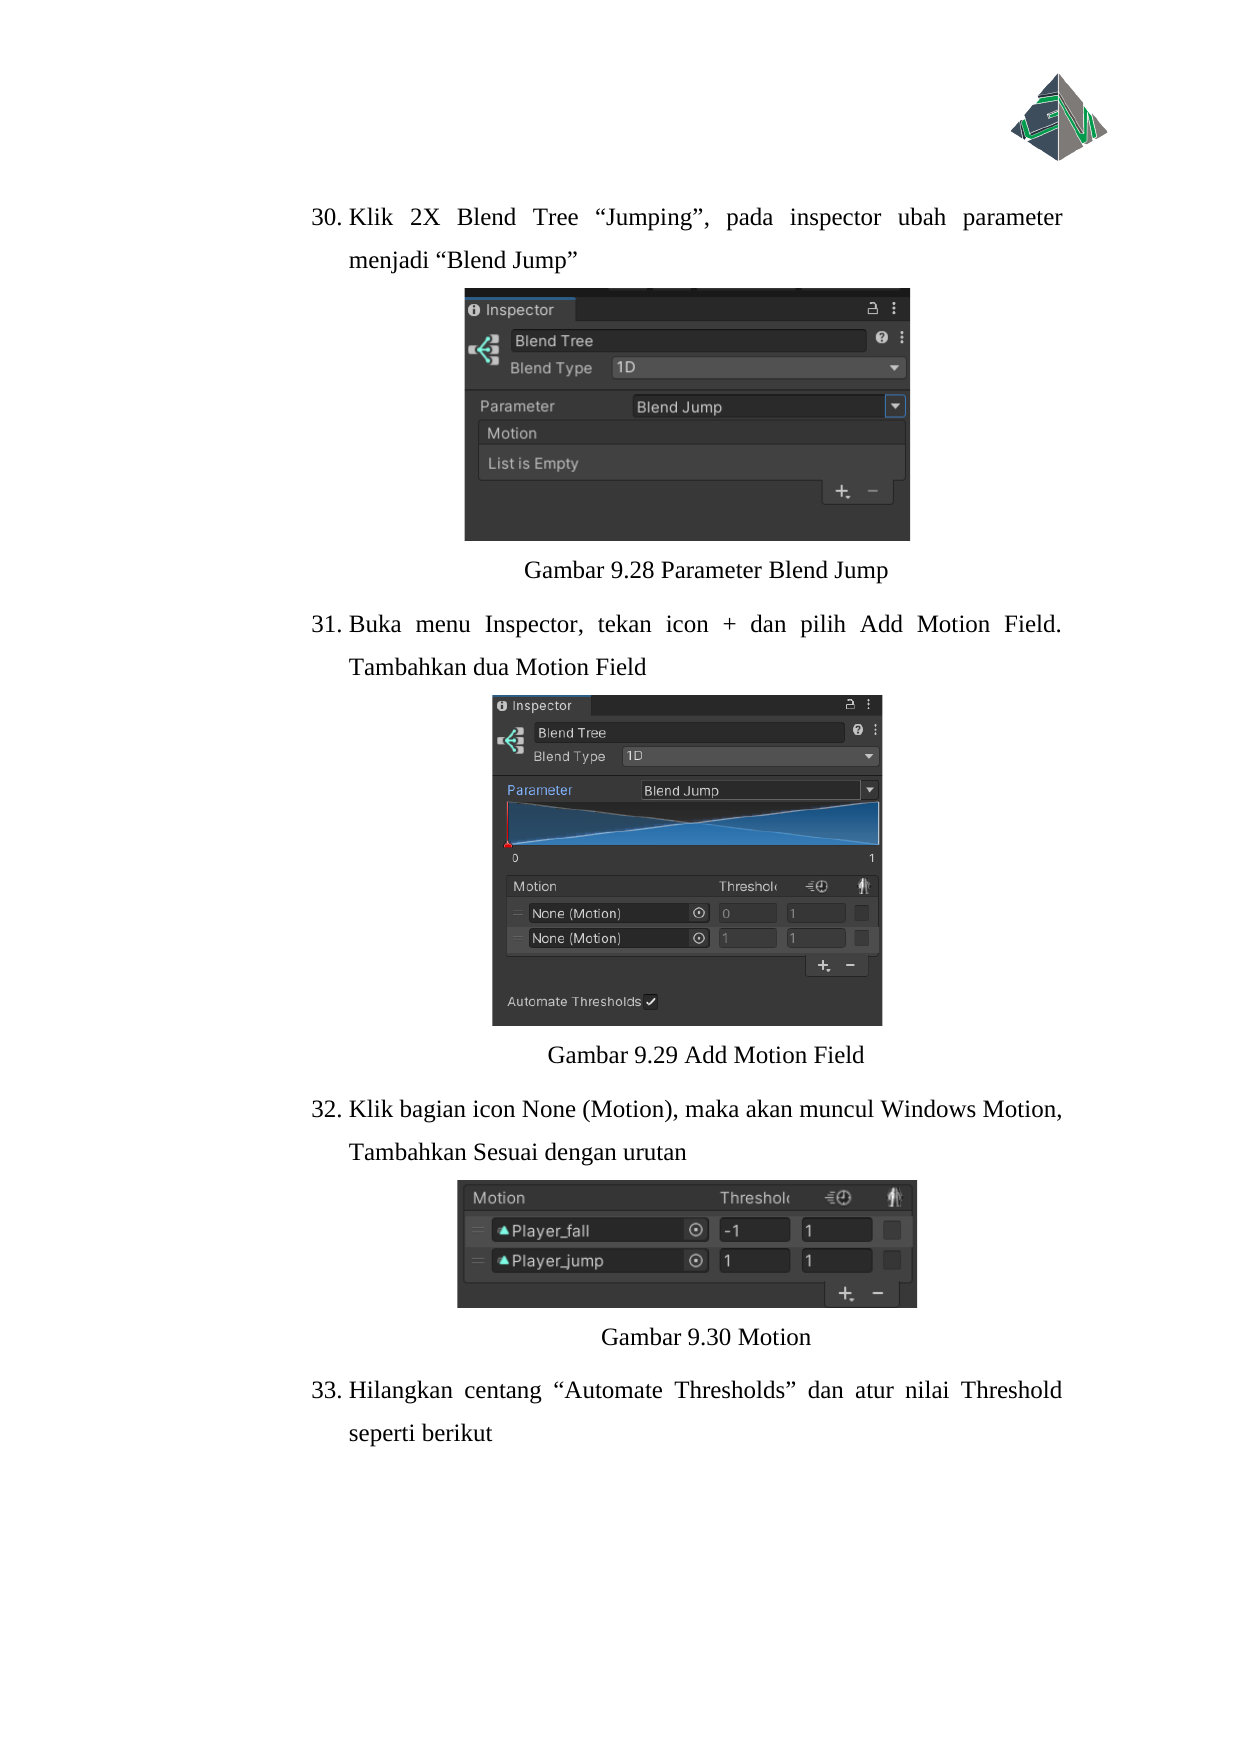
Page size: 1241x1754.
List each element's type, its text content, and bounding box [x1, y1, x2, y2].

list Buka menu Inspector, tekan icon + dan pilih Add Motion Field. Tambahkan dua Motion Field [311, 609, 1063, 681]
picture [457, 1180, 918, 1308]
list Klik bagian icon None (Motion), maka akan muncul Windows Motion, Tambahkan Sesuai dengan urutan [311, 1094, 1063, 1166]
list Hilangkan centang “Automate Thresholds” dan atur nilai Threshold seperti berikut [311, 1375, 1063, 1447]
list Klik 2X Blend Tree “Jumping”, pada inspector ubah parameter menjadi “Blend Jump” [311, 202, 1063, 274]
subtitle Add Motion Field [349, 1040, 1063, 1069]
subtitle Parameter Blend Jump [349, 555, 1063, 584]
picture [492, 695, 883, 1026]
picture [1010, 73, 1108, 161]
subtitle Motion [349, 1322, 1063, 1350]
picture [464, 288, 911, 541]
